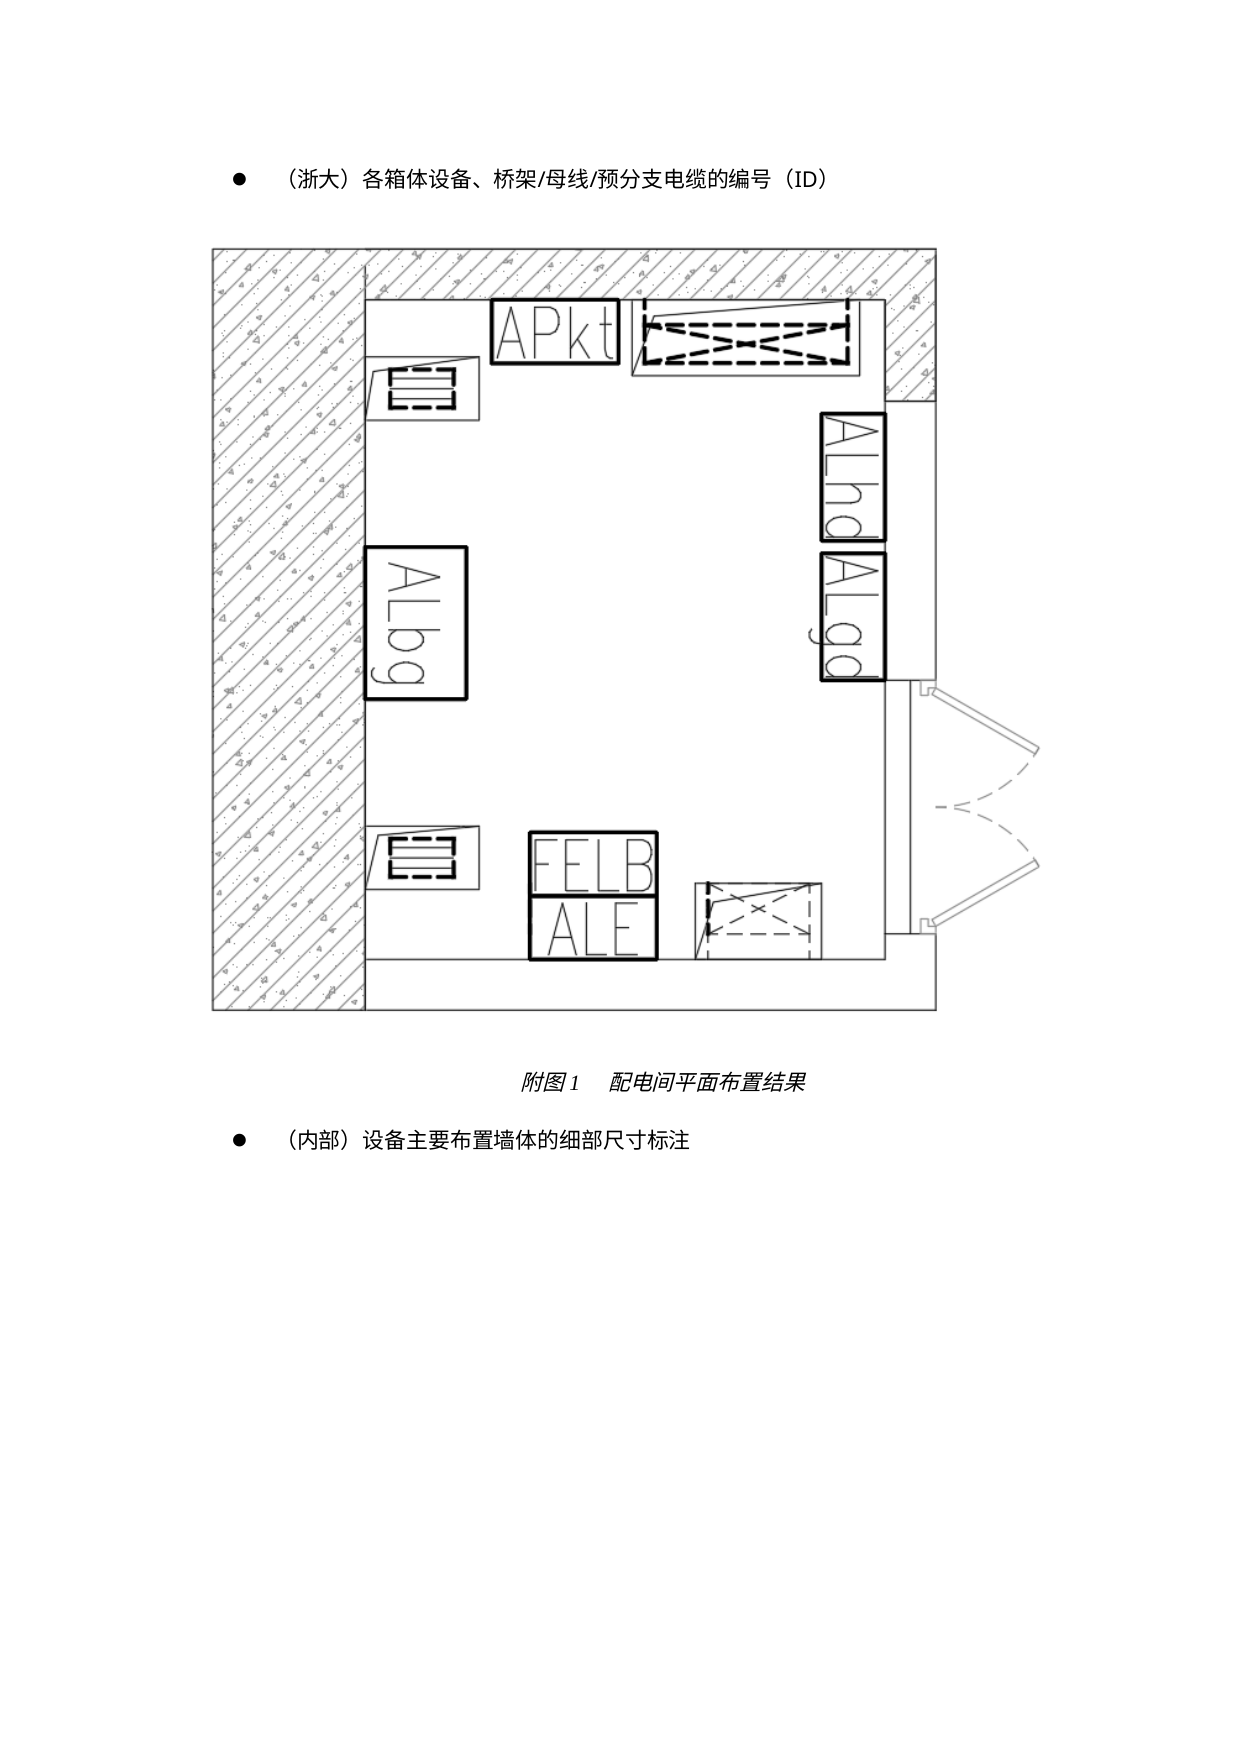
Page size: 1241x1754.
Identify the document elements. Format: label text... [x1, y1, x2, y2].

list 配电间平面布置结果 [275, 1065, 1053, 1097]
list （内部）设备主要布置墙体的细部尺寸标注 [231, 1123, 1053, 1156]
picture [187, 220, 1053, 1042]
list （浙大）各箱体设备、桥架/母线/预分支电缆的编号（ID） [231, 162, 1053, 194]
